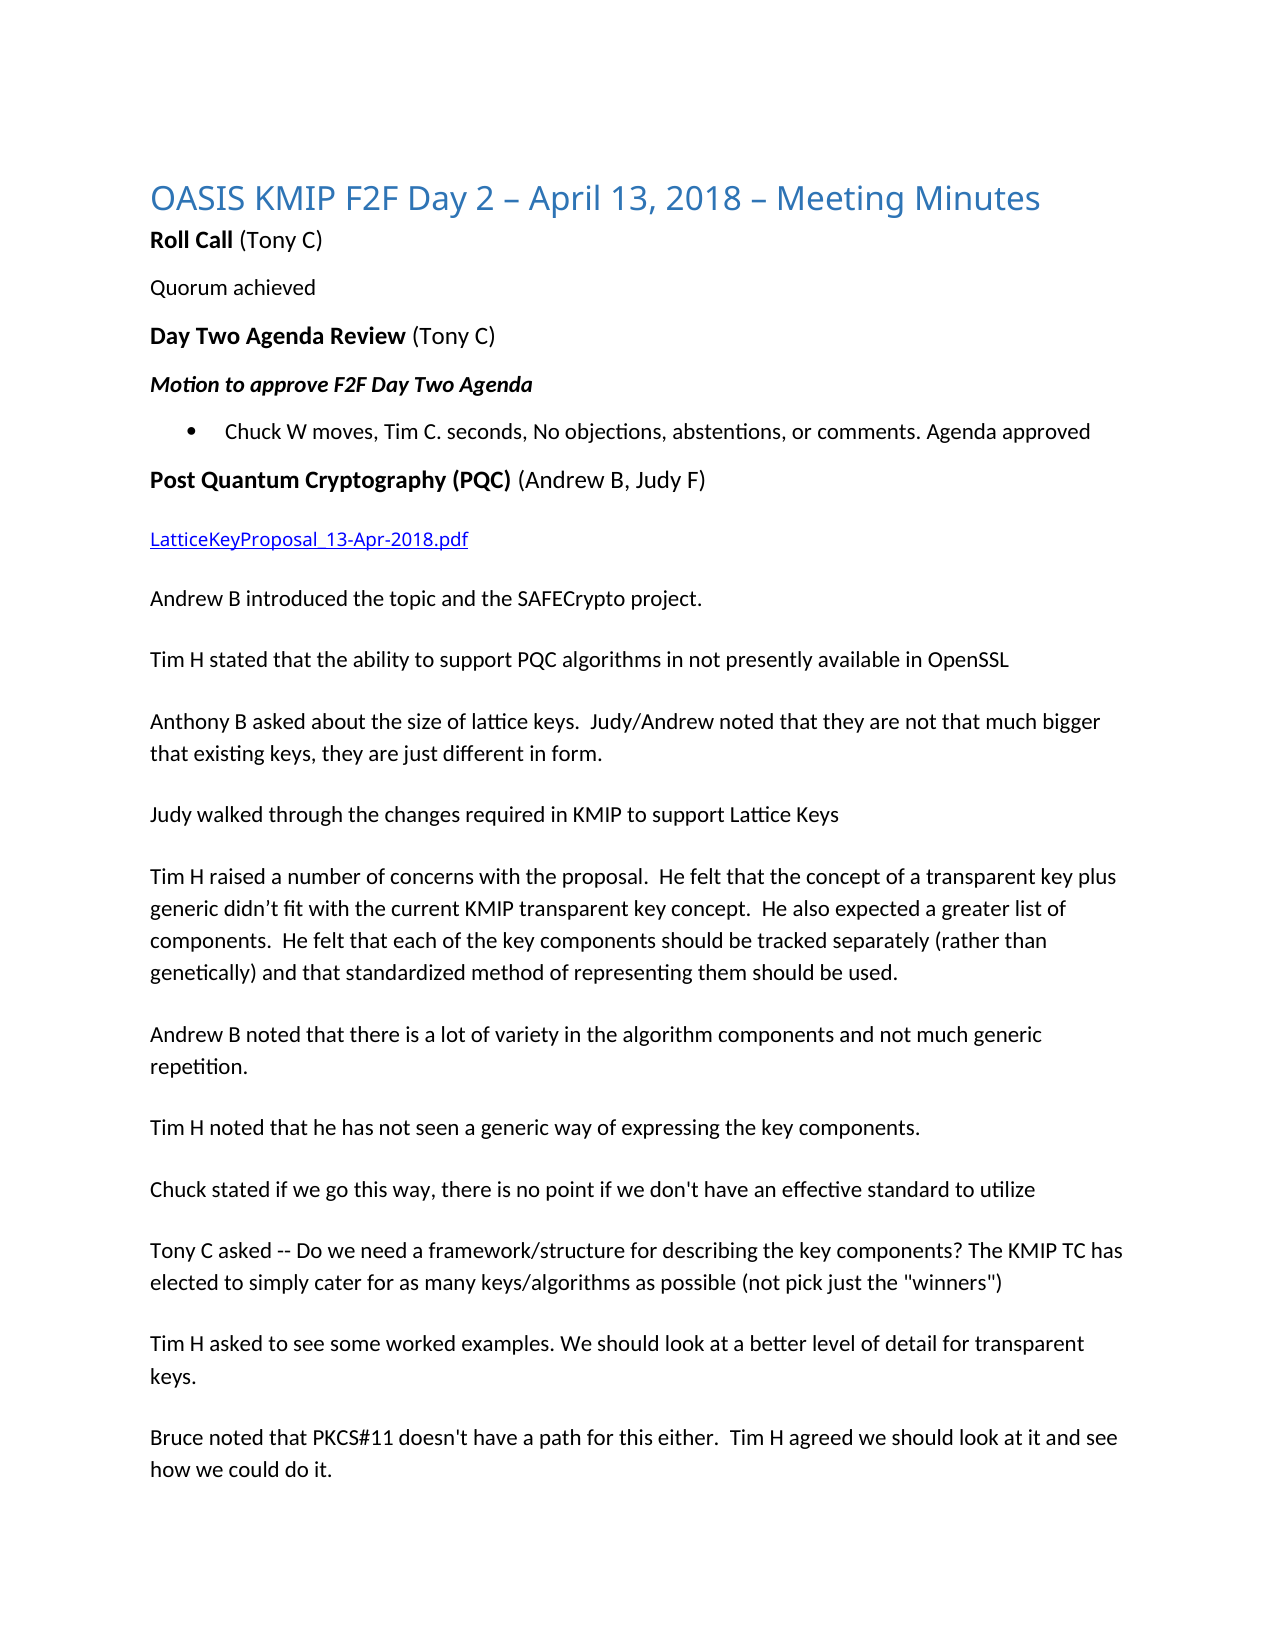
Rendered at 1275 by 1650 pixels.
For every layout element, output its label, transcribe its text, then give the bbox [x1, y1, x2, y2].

text Andrew B introduced the topic and the SAFECrypto project. [150, 584, 1125, 612]
subtitle OASIS KMIP F2F Day 2 – April 13, 2018 – Meeting Minutes [150, 175, 1125, 220]
text Post Quantum Cryptography (PQC) (Andrew B, Judy F) [150, 464, 1125, 494]
text Tony C asked -- Do we need a framework/structure for describing the key components? The KMIP TC has elected to simply cater for as many keys/algorithms as possible (not pick just the "winners") [150, 1236, 1125, 1296]
list Chuck W moves, Tim C. seconds, No objections, abstentions, or comments. Agenda approved [187, 417, 1125, 445]
text LatticeKeyProposal_13-Apr-2018.pdf [150, 526, 1125, 551]
text Tim H noted that he has not seen a generic way of expressing the key components. [150, 1113, 1125, 1141]
text Anthony B asked about the size of lattice keys. Judy/Andrew noted that they are not that much bigger that existing keys, they are just different in form. [150, 707, 1125, 767]
text Andrew B noted that there is a lot of variety in the algorithm components and not much generic repetition. [150, 1020, 1125, 1080]
text Tim H stated that the ability to support PQC algorithms in not presently available in OpenSSL [150, 646, 1125, 674]
text Roll Call (Tony C) [150, 224, 1125, 254]
text Tim H asked to see some worked examples. We should look at a better level of detail for transparent keys. [150, 1329, 1125, 1390]
text Chuck stated if we go this way, there is no point if we don't have an effective standard to utilize [150, 1175, 1125, 1203]
text Day Two Agenda Review (Tony C) [150, 320, 1125, 351]
text Judy walked through the changes required in KMIP to support Lattice Keys [150, 801, 1125, 828]
text Tim H raised a number of concerns with the proposal. He felt that the concept of a transparent key plus generic didn’t fit with the current KMIP transparent key concept. He also expected a greater list of components. He felt that each of the key components should be tracked separately (rather than genetically) and that standardized method of representing them should be used. [150, 862, 1125, 986]
text Bruce noted that PKCS#11 doesn't have a path for this either. Tim H agreed we should look at it and see how we could do it. [150, 1423, 1125, 1483]
text Quorum achieved [150, 273, 1125, 302]
text Motion to approve F2F Day Two Agenda [150, 370, 1125, 398]
